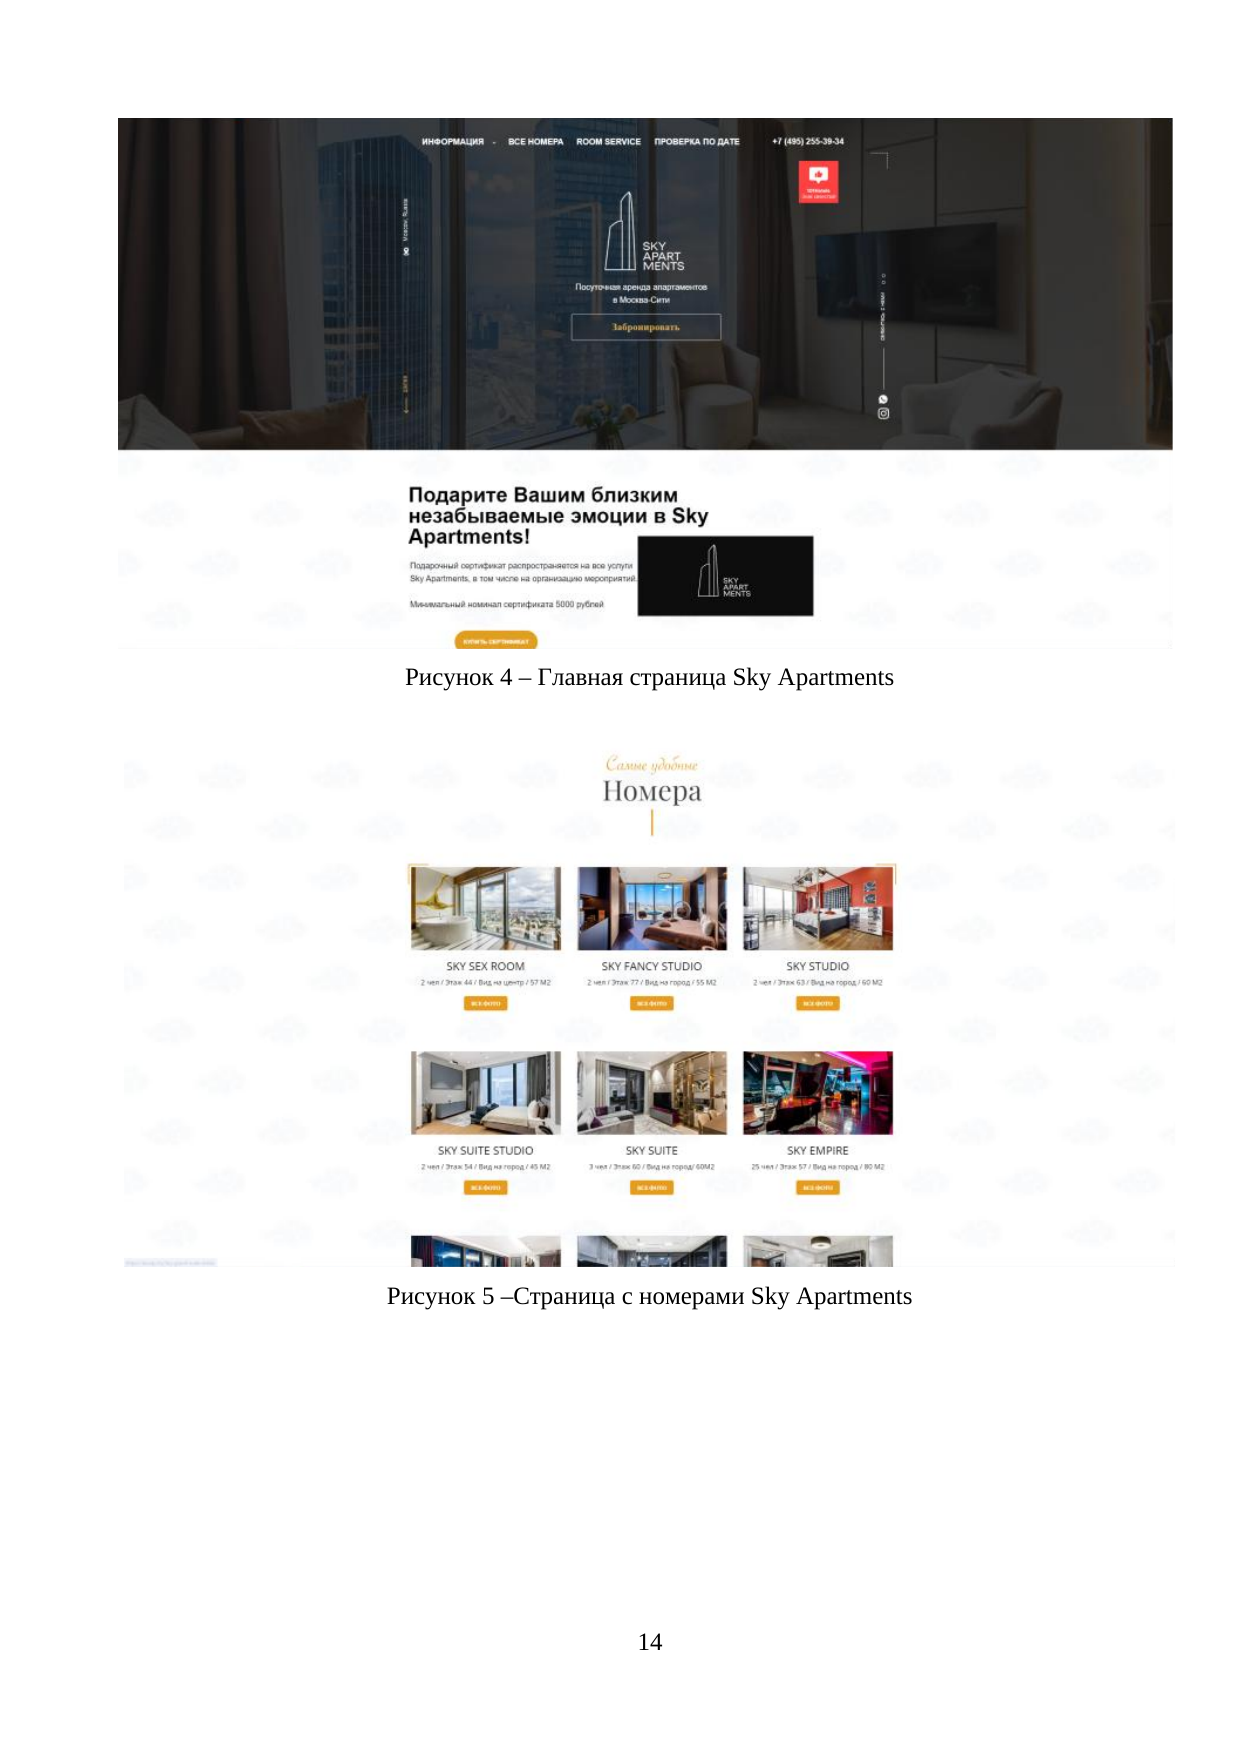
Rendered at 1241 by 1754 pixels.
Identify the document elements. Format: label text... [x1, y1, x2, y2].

text Рисунок 5 –Страница с номерами Sky Apartments [118, 1281, 1181, 1310]
picture [118, 118, 1173, 649]
text Рисунок 4 – Главная страница Sky Apartments [118, 662, 1181, 691]
picture [124, 748, 1176, 1267]
